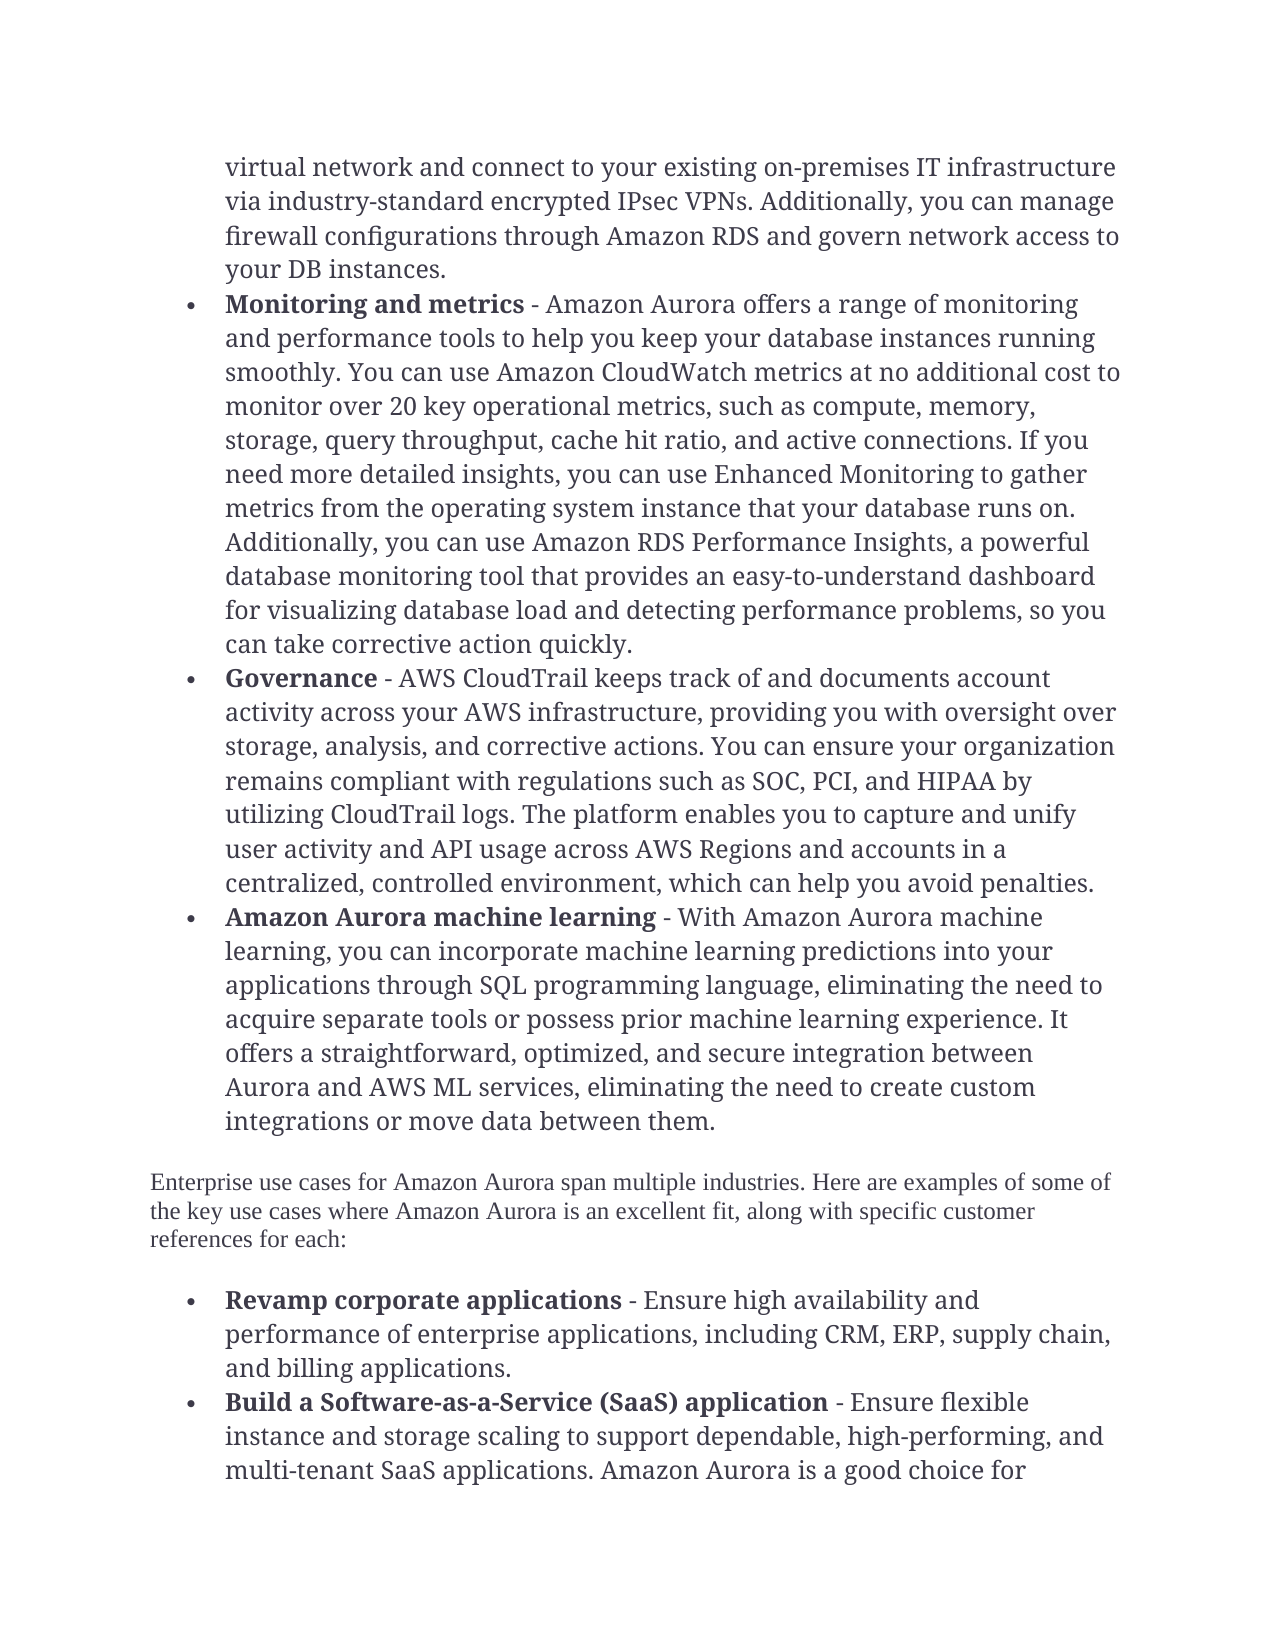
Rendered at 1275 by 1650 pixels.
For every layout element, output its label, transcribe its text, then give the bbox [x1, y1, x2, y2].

list Amazon Aurora machine learning - With Amazon Aurora machine learning, you can incorporate machine learning predictions into your applications through SQL programming language, eliminating the need to acquire separate tools or possess prior machine learning experience. It offers a straightforward, optimized, and secure integration between Aurora and AWS ML services, eliminating the need to create custom integrations or move data between them. [187, 899, 1125, 1138]
list Monitoring and metrics - Amazon Aurora offers a range of monitoring and performance tools to help you keep your database instances running smoothly. You can use Amazon CloudWatch metrics at no additional cost to monitor over 20 key operational metrics, such as compute, memory, storage, query throughput, cache hit ratio, and active connections. If you need more detailed insights, you can use Enhanced Monitoring to gather metrics from the operating system instance that your database runs on. Additionally, you can use Amazon RDS Performance Insights, a powerful database monitoring tool that provides an easy-to-understand dashboard for visualizing database load and detecting performance problems, so you can take corrective action quickly. [187, 286, 1125, 661]
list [187, 1384, 1125, 1487]
list Governance - AWS CloudTrail keeps track of and documents account activity across your AWS infrastructure, providing you with oversight over storage, analysis, and corrective actions. You can ensure your organization remains compliant with regulations such as SOC, PCI, and HIPAA by utilizing CloudTrail logs. The platform enables you to capture and unify user activity and API usage across AWS Regions and accounts in a centralized, controlled environment, which can help you avoid penalties. [187, 661, 1125, 899]
text Enterprise use cases for Amazon Aurora span multiple industries. Here are examples of some of the key use cases where Amazon Aurora is an excellent fit, along with specific customer references for each: [150, 1167, 1125, 1253]
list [187, 150, 1125, 286]
list Revamp corporate applications - Ensure high availability and performance of enterprise applications, including CRM, ERP, supply chain, and billing applications. [187, 1282, 1125, 1384]
